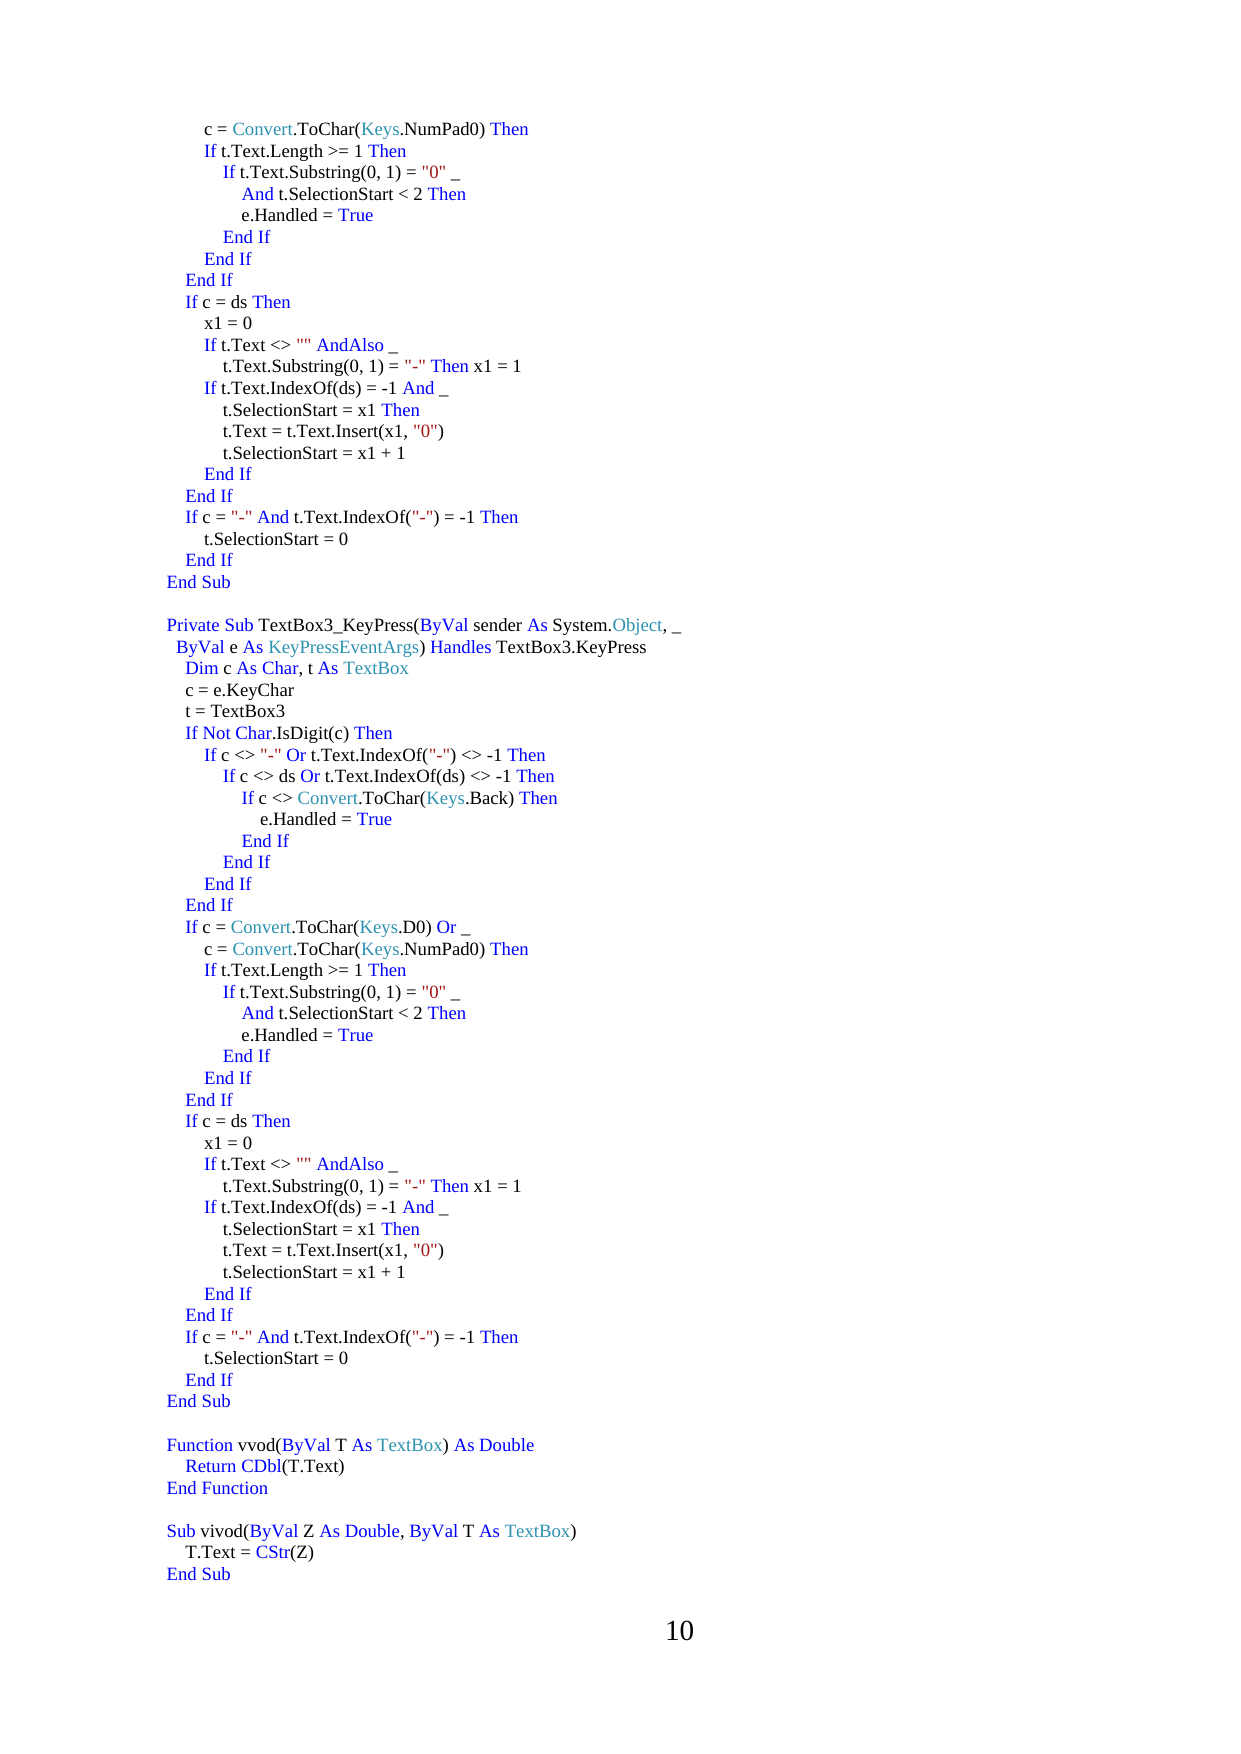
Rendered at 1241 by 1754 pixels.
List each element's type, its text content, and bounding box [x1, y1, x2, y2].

text t.Text = t.Text.Insert(x1, "0") [148, 1239, 1122, 1261]
text End If [148, 226, 1122, 247]
text End If [148, 830, 1122, 851]
text End If [148, 1067, 1122, 1088]
text End If [148, 1369, 1122, 1390]
text If c <> ds Or t.Text.IndexOf(ds) <> -1 Then [148, 765, 1122, 787]
text ByVal e As KeyPressEventArgs) Handles TextBox3.KeyPress [148, 636, 1122, 657]
text End If [148, 463, 1122, 485]
text End Sub [148, 1563, 1122, 1584]
text And t.SelectionStart < 2 Then [148, 183, 1122, 204]
text If Not Char.IsDigit(c) Then [148, 722, 1122, 743]
text t.SelectionStart = x1 Then [148, 398, 1122, 420]
text If t.Text.Length >= 1 Then [148, 959, 1122, 981]
text If c = Convert.ToChar(Keys.D0) Or _ [148, 916, 1122, 937]
text If t.Text <> "" AndAlso _ [148, 334, 1122, 355]
text End Sub [148, 1390, 1122, 1412]
text t.Text.Substring(0, 1) = "-" Then x1 = 1 [148, 355, 1122, 377]
text End If [148, 269, 1122, 291]
text Function vvod(ByVal T As TextBox) As Double [148, 1433, 1122, 1455]
text t.SelectionStart = 0 [148, 528, 1122, 549]
text c = Convert.ToChar(Keys.NumPad0) Then [148, 937, 1122, 959]
text If c = ds Then [148, 1110, 1122, 1132]
text c = Convert.ToChar(Keys.NumPad0) Then [148, 118, 1122, 140]
text If c <> "-" Or t.Text.IndexOf("-") <> -1 Then [148, 743, 1122, 765]
text If c = "-" And t.Text.IndexOf("-") = -1 Then [148, 506, 1122, 528]
text t.SelectionStart = x1 Then [148, 1218, 1122, 1239]
text End If [148, 247, 1122, 269]
text t.Text.Substring(0, 1) = "-" Then x1 = 1 [148, 1175, 1122, 1196]
text e.Handled = True [148, 808, 1122, 830]
text End If [148, 485, 1122, 506]
text End If [148, 1088, 1122, 1110]
text End If [148, 873, 1122, 894]
text t = TextBox3 [148, 700, 1122, 722]
text If c <> Convert.ToChar(Keys.Back) Then [148, 787, 1122, 808]
text And t.SelectionStart < 2 Then [148, 1002, 1122, 1024]
text If t.Text.IndexOf(ds) = -1 And _ [148, 377, 1122, 398]
text End If [148, 1282, 1122, 1304]
text If c = "-" And t.Text.IndexOf("-") = -1 Then [148, 1326, 1122, 1347]
text e.Handled = True [148, 1024, 1122, 1045]
text If c = ds Then [148, 291, 1122, 312]
text x1 = 0 [148, 312, 1122, 334]
text End Function [148, 1477, 1122, 1498]
text Private Sub TextBox3_KeyPress(ByVal sender As System.Object, _ [148, 614, 1122, 636]
text Dim c As Char, t As TextBox [148, 657, 1122, 679]
text Return CDbl(T.Text) [148, 1455, 1122, 1477]
text End If [148, 1045, 1122, 1067]
text t.SelectionStart = 0 [148, 1347, 1122, 1369]
text Sub vivod(ByVal Z As Double, ByVal T As TextBox) [148, 1520, 1122, 1541]
text T.Text = CStr(Z) [148, 1541, 1122, 1563]
text e.Handled = True [148, 204, 1122, 226]
text End If [148, 549, 1122, 571]
text If t.Text <> "" AndAlso _ [148, 1153, 1122, 1175]
text If t.Text.Substring(0, 1) = "0" _ [148, 161, 1122, 183]
text t.Text = t.Text.Insert(x1, "0") [148, 420, 1122, 442]
text End If [148, 894, 1122, 916]
text End Sub [148, 571, 1122, 592]
text c = e.KeyChar [148, 679, 1122, 700]
text End If [148, 1304, 1122, 1326]
text t.SelectionStart = x1 + 1 [148, 442, 1122, 463]
text t.SelectionStart = x1 + 1 [148, 1261, 1122, 1282]
text If t.Text.IndexOf(ds) = -1 And _ [148, 1196, 1122, 1218]
text x1 = 0 [148, 1132, 1122, 1153]
text End If [148, 851, 1122, 873]
text If t.Text.Substring(0, 1) = "0" _ [148, 981, 1122, 1002]
text If t.Text.Length >= 1 Then [148, 140, 1122, 161]
